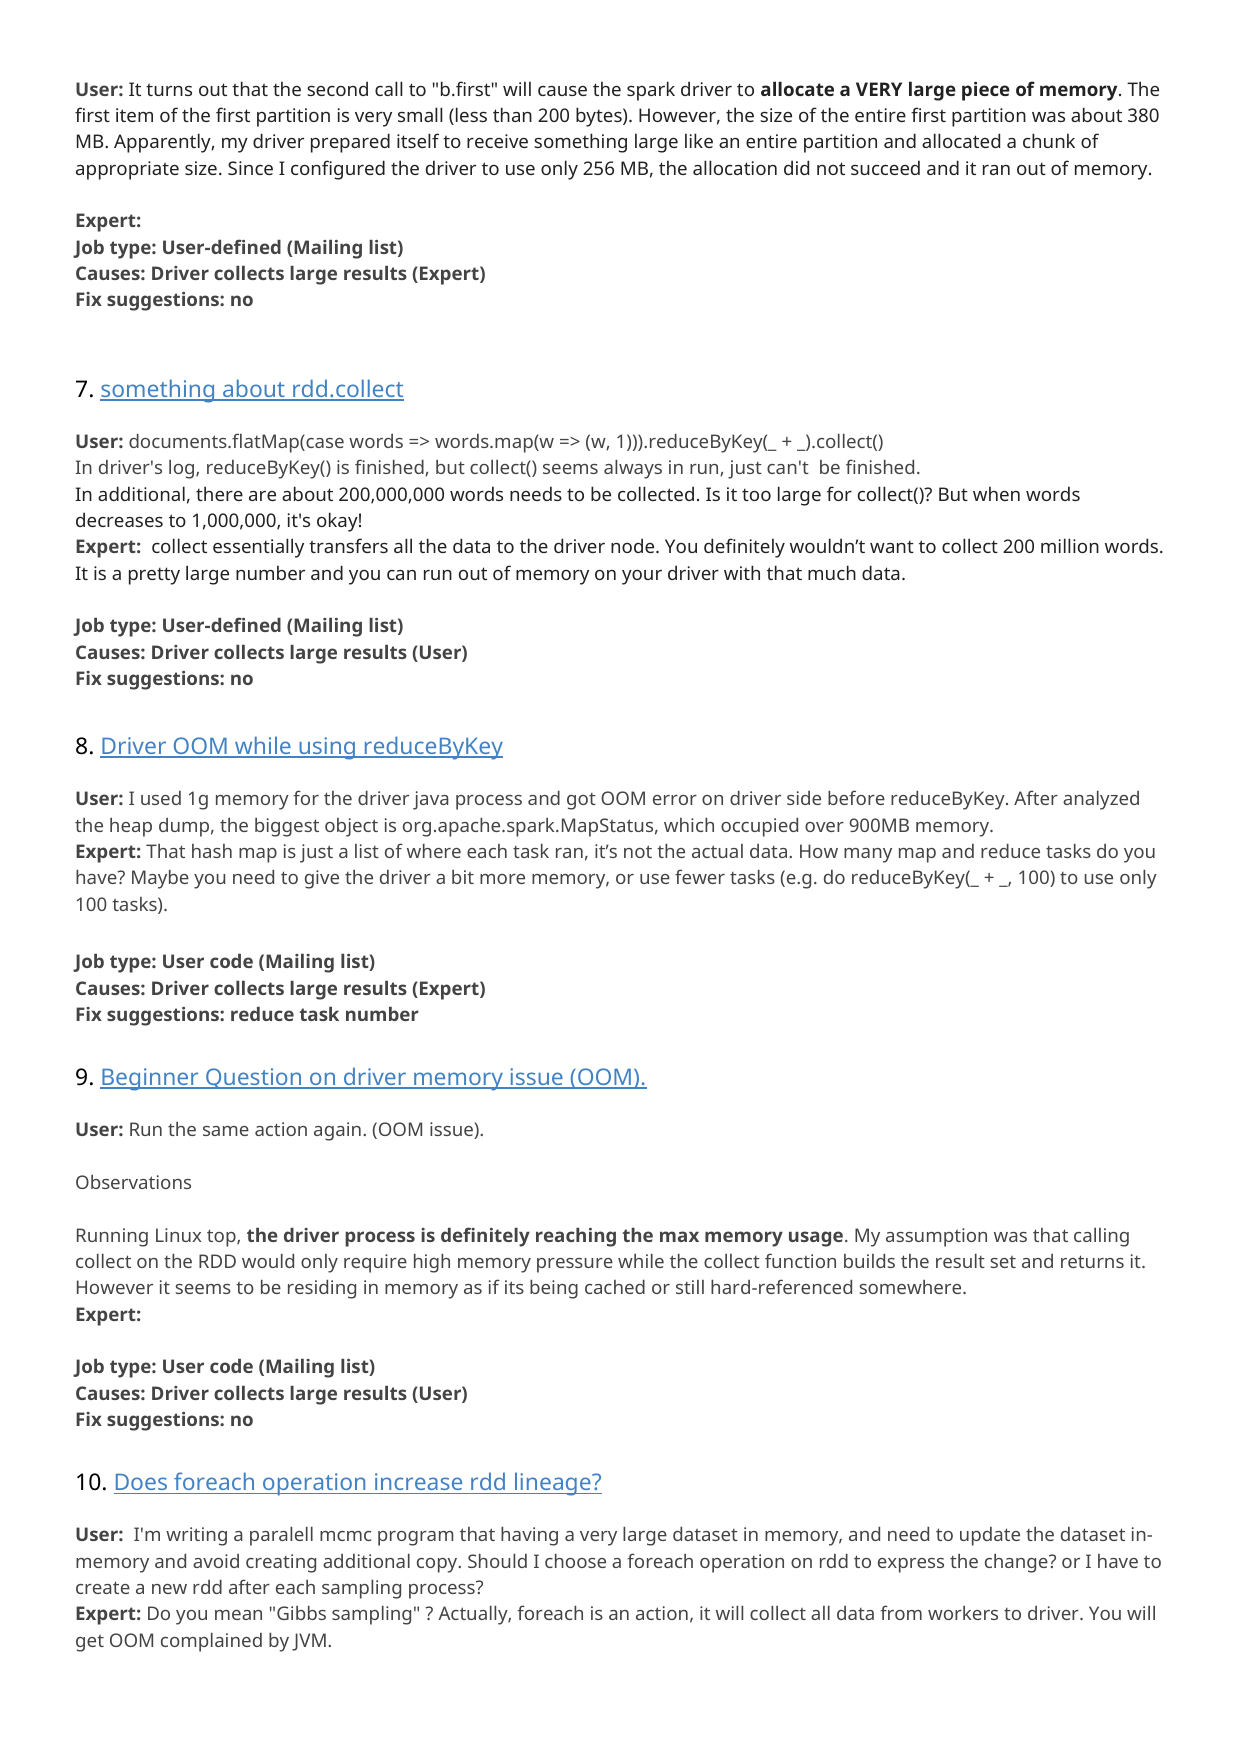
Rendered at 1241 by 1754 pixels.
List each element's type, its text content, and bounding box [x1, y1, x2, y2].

text User: Run the same action again. (OOM issue). [75, 1116, 1165, 1142]
text Fix suggestions: no [75, 664, 1165, 691]
text Fix suggestions: reduce task number [75, 1000, 1165, 1027]
text Causes: Driver collects large results (Expert) [75, 259, 1165, 286]
text Expert: [75, 1300, 1165, 1326]
text User: documents.flatMap(case words => words.map(w => (w, 1))).reduceByKey(_ + _).collect() [75, 427, 1165, 454]
text Expert: That hash map is just a list of where each task ran, it’s not the actual data. How many map and reduce tasks do you have? Maybe you need to give the driver a bit more memory, or use fewer tasks (e.g. do reduceByKey(_ + _, 100) to use only 100 tasks). [75, 837, 1165, 916]
text In driver's log, reduceByKey() is finished, but collect() seems always in run, just can't be finished. [75, 454, 1165, 480]
text 10. Does foreach operation increase rdd lineage? [75, 1458, 1165, 1497]
text In additional, there are about 200,000,000 words needs to be collected. Is it too large for collect()? But when words decreases to 1,000,000, it's okay! [75, 480, 1165, 533]
text Expert: [75, 207, 1165, 233]
text Job type: User-defined (Mailing list) [75, 612, 1165, 638]
text 8. Driver OOM while using reduceByKey [75, 722, 1165, 761]
text 9. Beginner Question on driver memory issue (OOM). [75, 1053, 1165, 1092]
text Observations [75, 1168, 1165, 1195]
text User: It turns out that the second call to "b.first" will cause the spark driver to allocate a VERY large piece of memory. The first item of the first partition is very small (less than 200 bytes). However, the size of the entire first partition was about 380 MB. Apparently, my driver prepared itself to receive something large like an entire partition and allocated a chunk of appropriate size. Since I configured the driver to use only 256 MB, the allocation did not succeed and it ran out of memory. [75, 75, 1165, 180]
text Job type: User-defined (Mailing list) [75, 233, 1165, 259]
text Causes: Driver collects large results (User) [75, 1379, 1165, 1406]
text Job type: User code (Mailing list) [75, 1353, 1165, 1379]
text Job type: User code (Mailing list) [75, 948, 1165, 974]
text Fix suggestions: no [75, 286, 1165, 312]
text Causes: Driver collects large results (Expert) [75, 974, 1165, 1000]
text Expert: collect essentially transfers all the data to the driver node. You definitely wouldn’t want to collect 200 million words. It is a pretty large number and you can run out of memory on your driver with that much data. [75, 533, 1165, 586]
text Causes: Driver collects large results (User) [75, 638, 1165, 664]
text Fix suggestions: no [75, 1406, 1165, 1432]
text User: I used 1g memory for the driver java process and got OOM error on driver side before reduceByKey. After analyzed the heap dump, the biggest object is org.apache.spark.MapStatus, which occupied over 900MB memory. [75, 785, 1165, 837]
text 7. something about rdd.collect [75, 365, 1165, 404]
